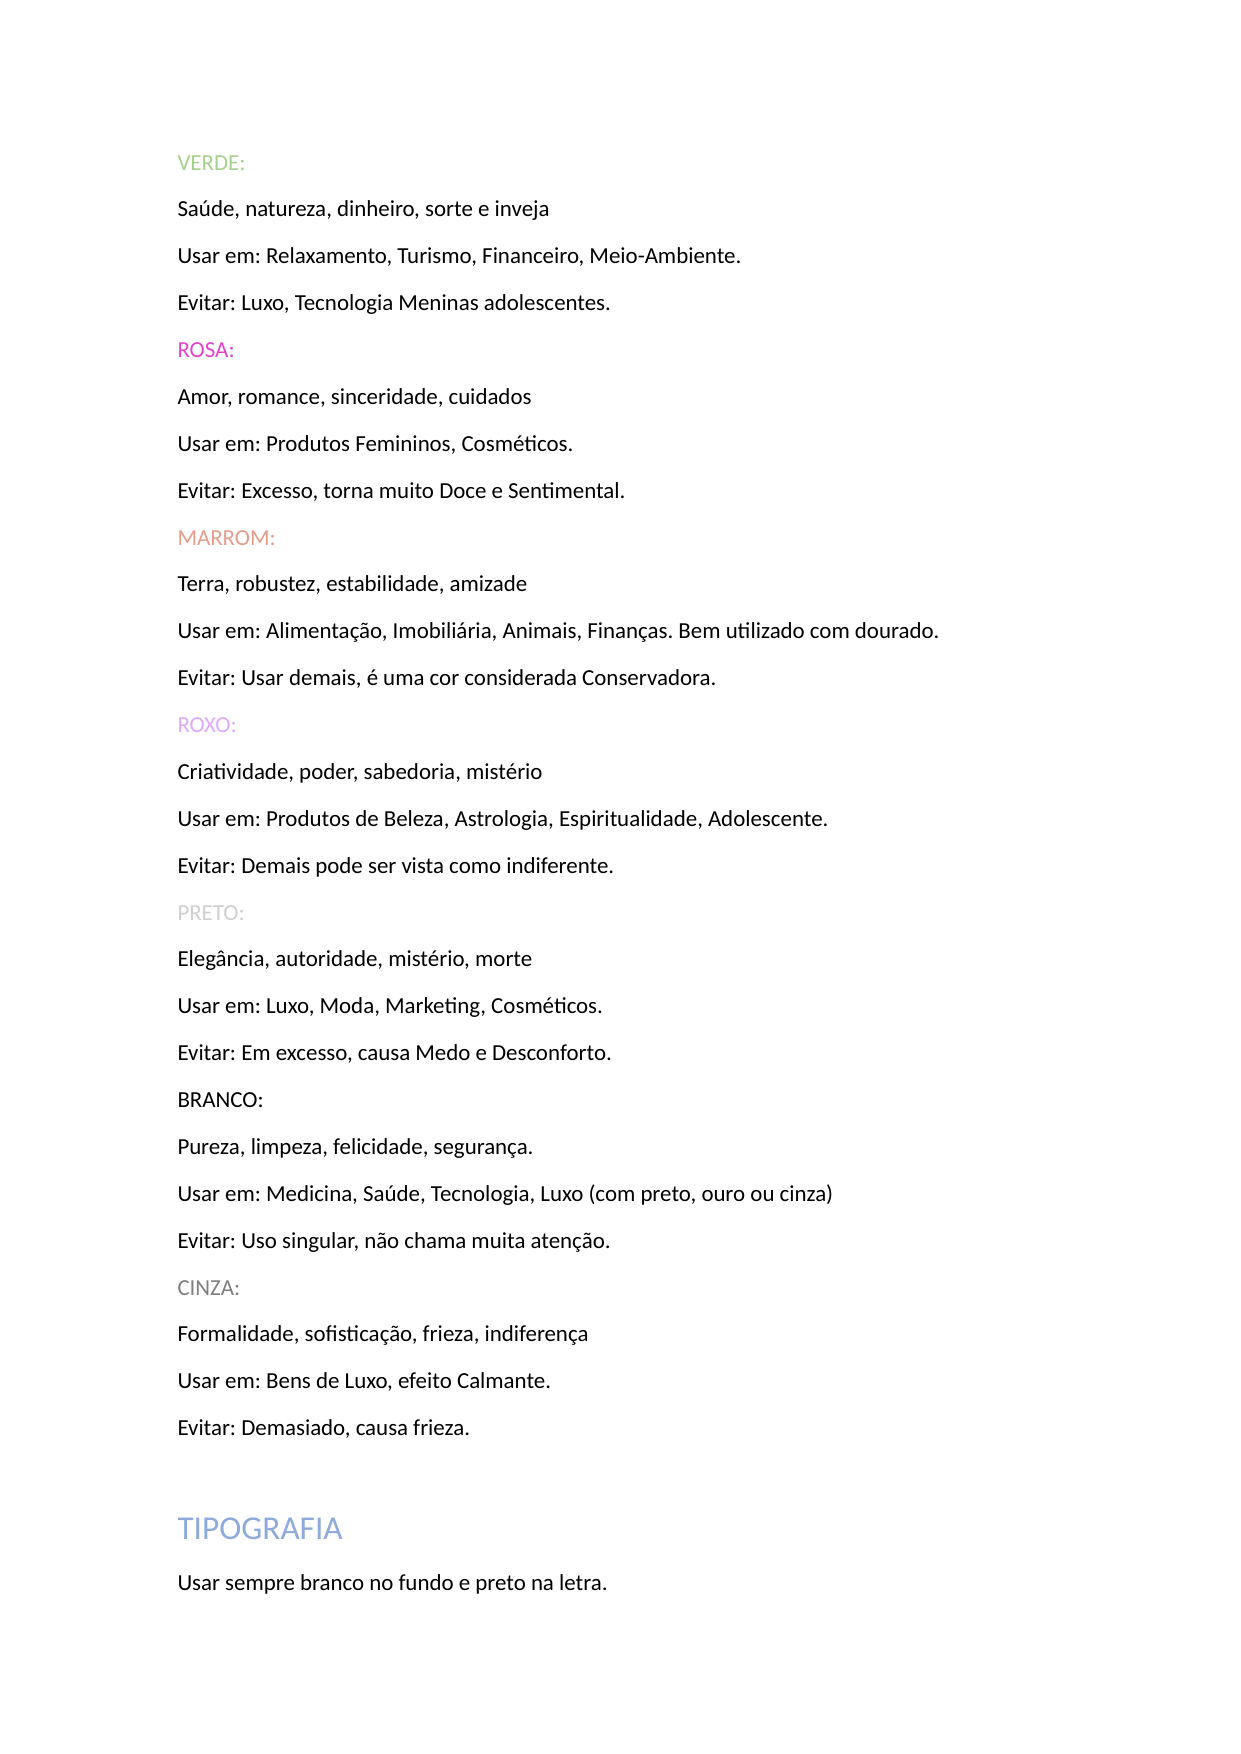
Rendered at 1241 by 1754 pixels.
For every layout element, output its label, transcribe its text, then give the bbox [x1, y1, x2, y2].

text Evitar: Demasiado, causa frieza. [177, 1413, 1063, 1441]
text Usar sempre branco no fundo e preto na letra. [177, 1568, 1063, 1596]
text Pureza, limpeza, felicidade, segurança. [177, 1132, 1063, 1160]
text MARROM: [177, 523, 1063, 551]
text Evitar: Em excesso, causa Medo e Desconforto. [177, 1038, 1063, 1066]
text Usar em: Medicina, Saúde, Tecnologia, Luxo (com preto, ouro ou cinza) [177, 1179, 1063, 1207]
text CINZA: [177, 1273, 1063, 1301]
text Usar em: Bens de Luxo, efeito Calmante. [177, 1366, 1063, 1394]
text Amor, romance, sinceridade, cuidados [177, 382, 1063, 410]
text Usar em: Alimentação, Imobiliária, Animais, Finanças. Bem utilizado com dourado. [177, 616, 1063, 644]
text Usar em: Produtos de Beleza, Astrologia, Espiritualidade, Adolescente. [177, 804, 1063, 832]
text Evitar: Luxo, Tecnologia Meninas adolescentes. [177, 288, 1063, 316]
text ROXO: [177, 710, 1063, 738]
text VERDE: [177, 148, 1063, 176]
text Usar em: Luxo, Moda, Marketing, Cosméticos. [177, 991, 1063, 1019]
text Evitar: Excesso, torna muito Doce e Sentimental. [177, 476, 1063, 504]
text PRETO: [177, 898, 1063, 926]
text Usar em: Relaxamento, Turismo, Financeiro, Meio-Ambiente. [177, 241, 1063, 269]
text Criatividade, poder, sabedoria, mistério [177, 757, 1063, 785]
text TIPOGRAFIA [177, 1507, 1063, 1548]
text Formalidade, sofisticação, frieza, indiferença [177, 1319, 1063, 1347]
text Saúde, natureza, dinheiro, sorte e inveja [177, 194, 1063, 222]
text Terra, robustez, estabilidade, amizade [177, 569, 1063, 597]
text Evitar: Usar demais, é uma cor considerada Conservadora. [177, 663, 1063, 691]
text Elegância, autoridade, mistério, morte [177, 944, 1063, 972]
text Usar em: Produtos Femininos, Cosméticos. [177, 429, 1063, 457]
text Evitar: Uso singular, não chama muita atenção. [177, 1226, 1063, 1254]
text Evitar: Demais pode ser vista como indiferente. [177, 851, 1063, 879]
text ROSA: [177, 335, 1063, 363]
text BRANCO: [177, 1085, 1063, 1113]
